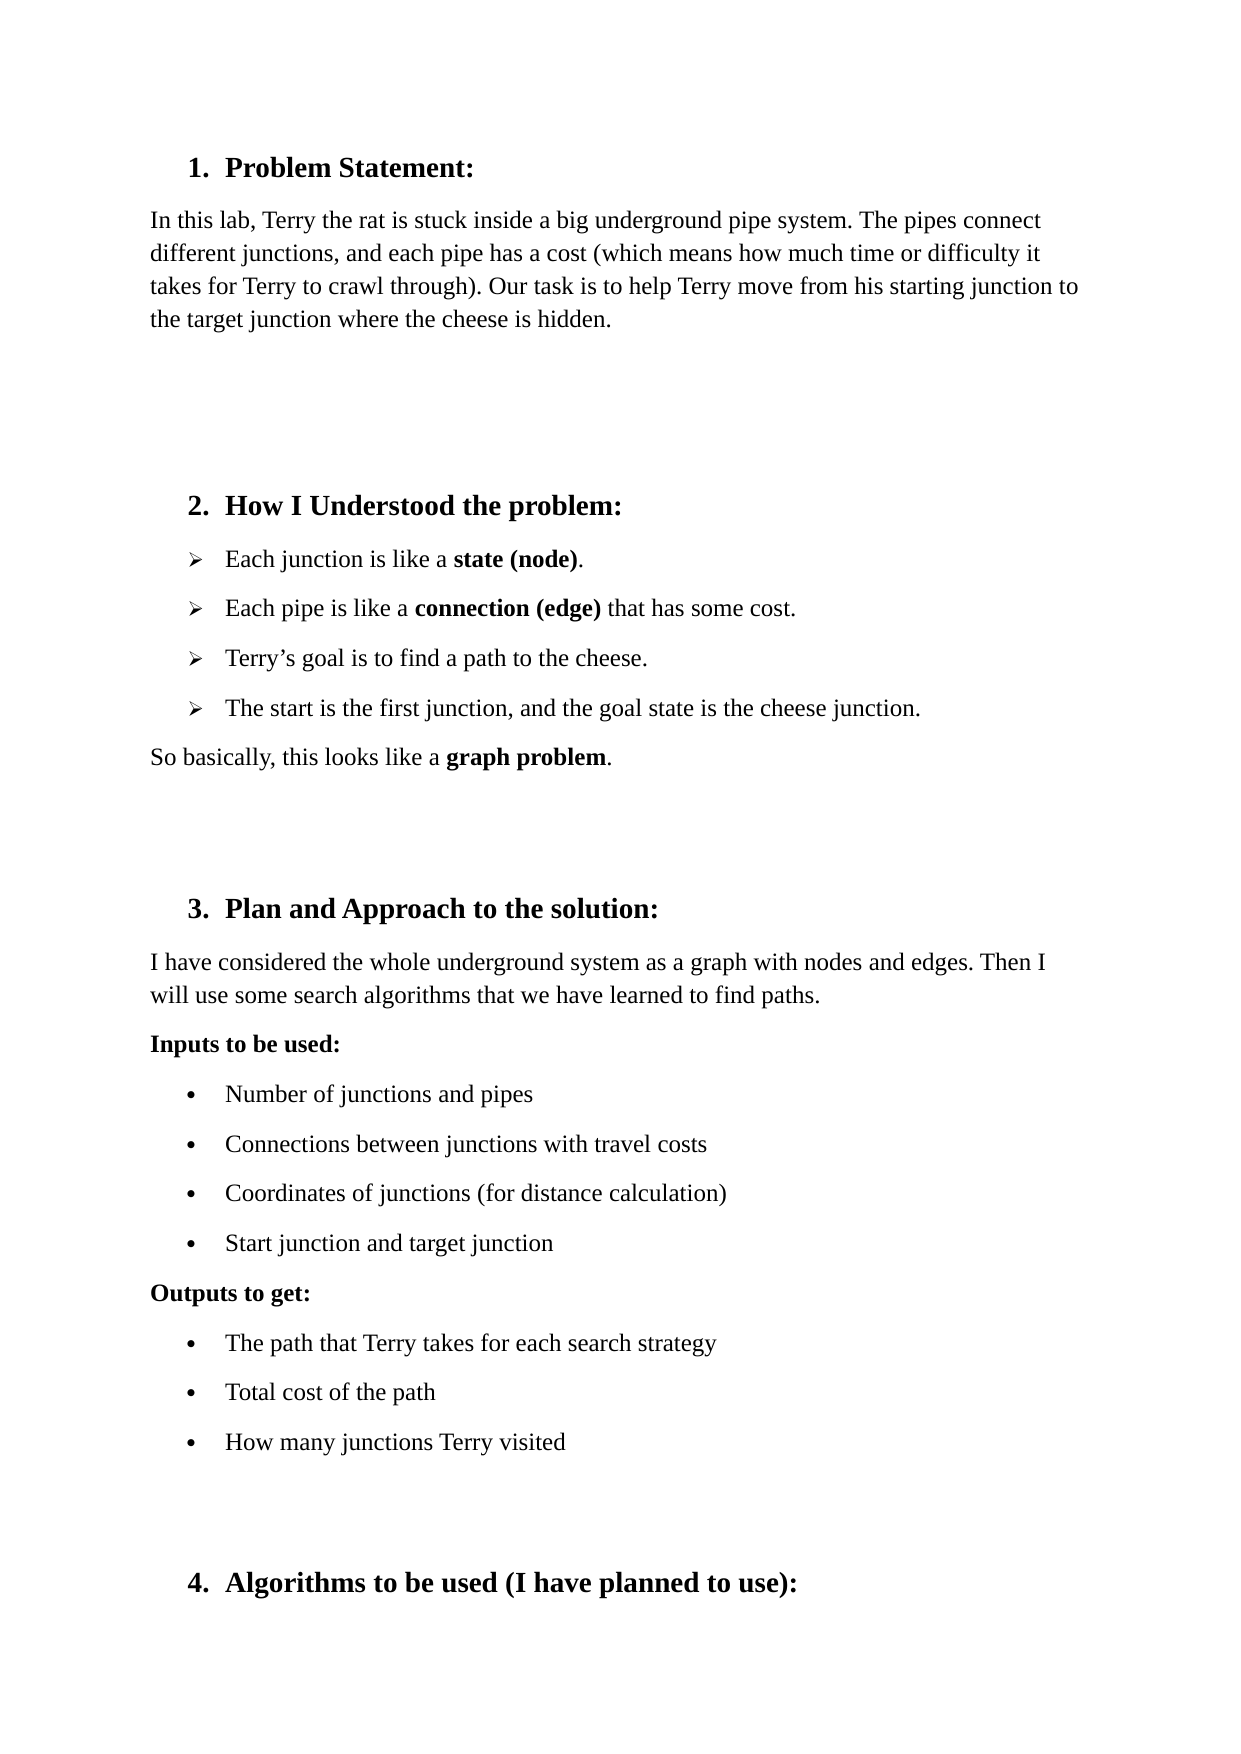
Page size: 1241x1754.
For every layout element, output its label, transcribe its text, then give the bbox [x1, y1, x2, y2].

list Total cost of the path [187, 1377, 1090, 1406]
list Each junction is like a state (node). [187, 544, 1090, 572]
text Inputs to be used: [150, 1029, 1090, 1058]
list The path that Terry takes for each search strategy [187, 1328, 1090, 1356]
list Connections between junctions with travel costs [187, 1129, 1090, 1158]
list Start junction and target junction [187, 1228, 1090, 1257]
list Each pipe is like a connection (edge) that has some cost. [187, 593, 1090, 622]
text In this lab, Terry the rat is stuck inside a big underground pipe system. The pipes connect different junctions, and each pipe has a cost (which means how much time or difficulty it takes for Terry to crawl through). Our task is to help Terry move from his starting junction to the target junction where the cheese is hidden. [150, 205, 1090, 368]
text I have considered the whole underground system as a graph with nodes and edges. Then I will use some search algorithms that we have learned to find paths. [150, 947, 1090, 1008]
list How I Understood the problem: [187, 488, 1090, 522]
text So basically, this looks like a graph problem. [150, 742, 1090, 771]
list Number of junctions and pipes [187, 1079, 1090, 1108]
list How many junctions Terry visited [187, 1427, 1090, 1456]
list The start is the first junction, and the goal state is the cheese junction. [187, 693, 1090, 722]
list Plan and Approach to the solution: [187, 892, 1090, 925]
list Algorithms to be used (I have planned to use): [187, 1565, 1090, 1598]
list Terry’s goal is to find a path to the cheese. [187, 643, 1090, 672]
list Coordinates of junctions (for distance calculation) [187, 1178, 1090, 1207]
text Outputs to get: [150, 1278, 1090, 1307]
list Problem Statement: [187, 150, 1090, 183]
